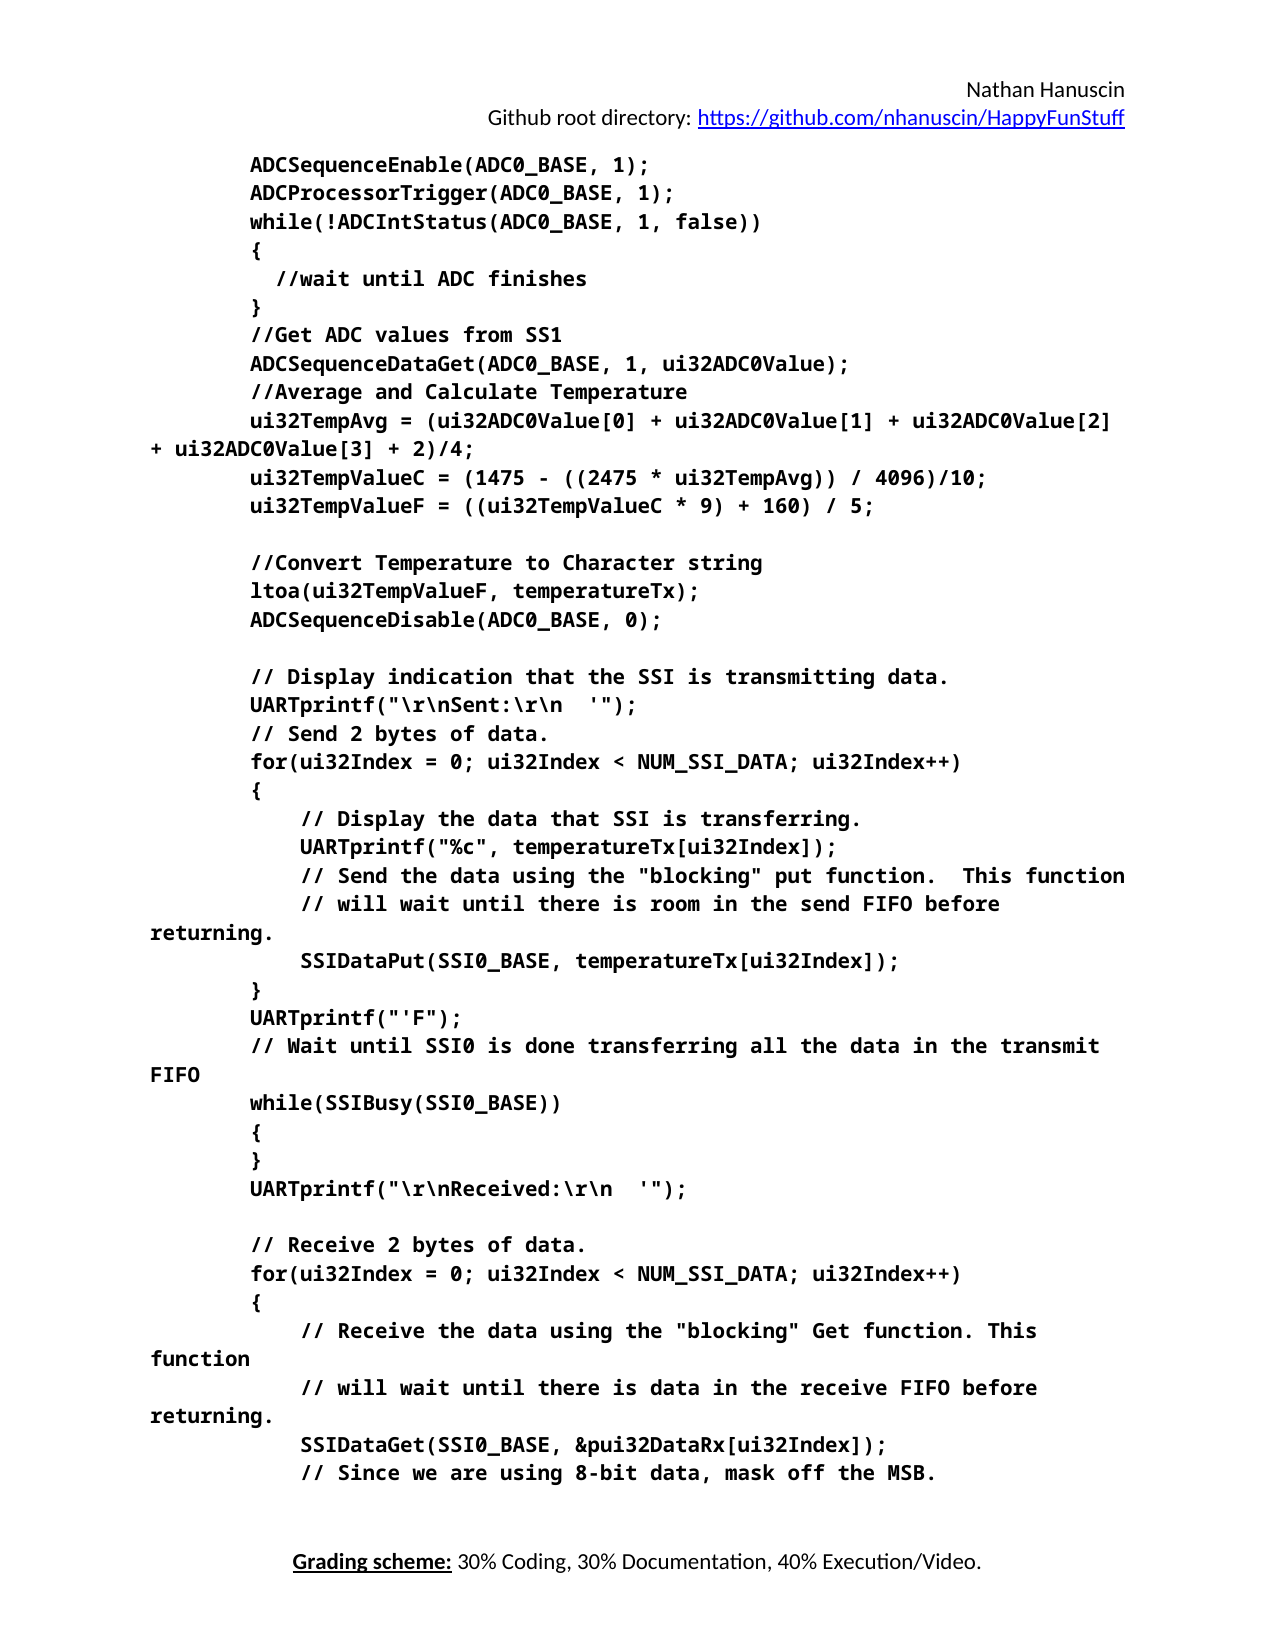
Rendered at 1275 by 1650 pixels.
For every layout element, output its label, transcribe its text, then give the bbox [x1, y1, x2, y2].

text ADCSequenceEnable(ADC0_BASE, 1); [150, 150, 1125, 178]
text UARTprintf("'F"); [150, 1003, 1125, 1032]
text { [150, 776, 1125, 804]
text ui32TempValueF = ((ui32TempValueC * 9) + 160) / 5; [150, 491, 1125, 520]
text } [150, 1145, 1125, 1174]
text while(SSIBusy(SSI0_BASE)) [150, 1088, 1125, 1117]
text ADCSequenceDataGet(ADC0_BASE, 1, ui32ADC0Value); [150, 349, 1125, 377]
text //Average and Calculate Temperature [150, 377, 1125, 406]
text SSIDataPut(SSI0_BASE, temperatureTx[ui32Index]); [150, 946, 1125, 975]
text { [150, 235, 1125, 264]
text ltoa(ui32TempValueF, temperatureTx); [150, 577, 1125, 605]
text SSIDataGet(SSI0_BASE, &pui32DataRx[ui32Index]); [150, 1430, 1125, 1458]
text // Receive the data using the "blocking" Get function. This function [150, 1316, 1125, 1373]
text while(!ADCIntStatus(ADC0_BASE, 1, false)) [150, 207, 1125, 235]
text // Display the data that SSI is transferring. [150, 804, 1125, 832]
text UARTprintf("%c", temperatureTx[ui32Index]); [150, 832, 1125, 861]
text { [150, 1287, 1125, 1316]
text // Receive 2 bytes of data. [150, 1231, 1125, 1259]
text } [150, 292, 1125, 321]
text } [150, 975, 1125, 1003]
text // Send 2 bytes of data. [150, 719, 1125, 747]
text ADCSequenceDisable(ADC0_BASE, 0); [150, 605, 1125, 633]
text // will wait until there is room in the send FIFO before returning. [150, 889, 1125, 946]
text //Get ADC values from SS1 [150, 321, 1125, 349]
text ui32TempValueC = (1475 - ((2475 * ui32TempAvg)) / 4096)/10; [150, 463, 1125, 491]
text for(ui32Index = 0; ui32Index < NUM_SSI_DATA; ui32Index++) [150, 1259, 1125, 1287]
text // Send the data using the "blocking" put function. This function [150, 861, 1125, 889]
text { [150, 1117, 1125, 1145]
text //Convert Temperature to Character string [150, 548, 1125, 577]
text // will wait until there is data in the receive FIFO before returning. [150, 1373, 1125, 1430]
text // Since we are using 8-bit data, mask off the MSB. [150, 1458, 1125, 1487]
text // Wait until SSI0 is done transferring all the data in the transmit FIFO [150, 1032, 1125, 1088]
text UARTprintf("\r\nSent:\r\n '"); [150, 690, 1125, 719]
text ui32TempAvg = (ui32ADC0Value[0] + ui32ADC0Value[1] + ui32ADC0Value[2] + ui32ADC0Value[3] + 2)/4; [150, 406, 1125, 463]
text UARTprintf("\r\nReceived:\r\n '"); [150, 1174, 1125, 1202]
text // Display indication that the SSI is transmitting data. [150, 662, 1125, 690]
text for(ui32Index = 0; ui32Index < NUM_SSI_DATA; ui32Index++) [150, 747, 1125, 776]
text ADCProcessorTrigger(ADC0_BASE, 1); [150, 178, 1125, 207]
text //wait until ADC finishes [150, 264, 1125, 292]
